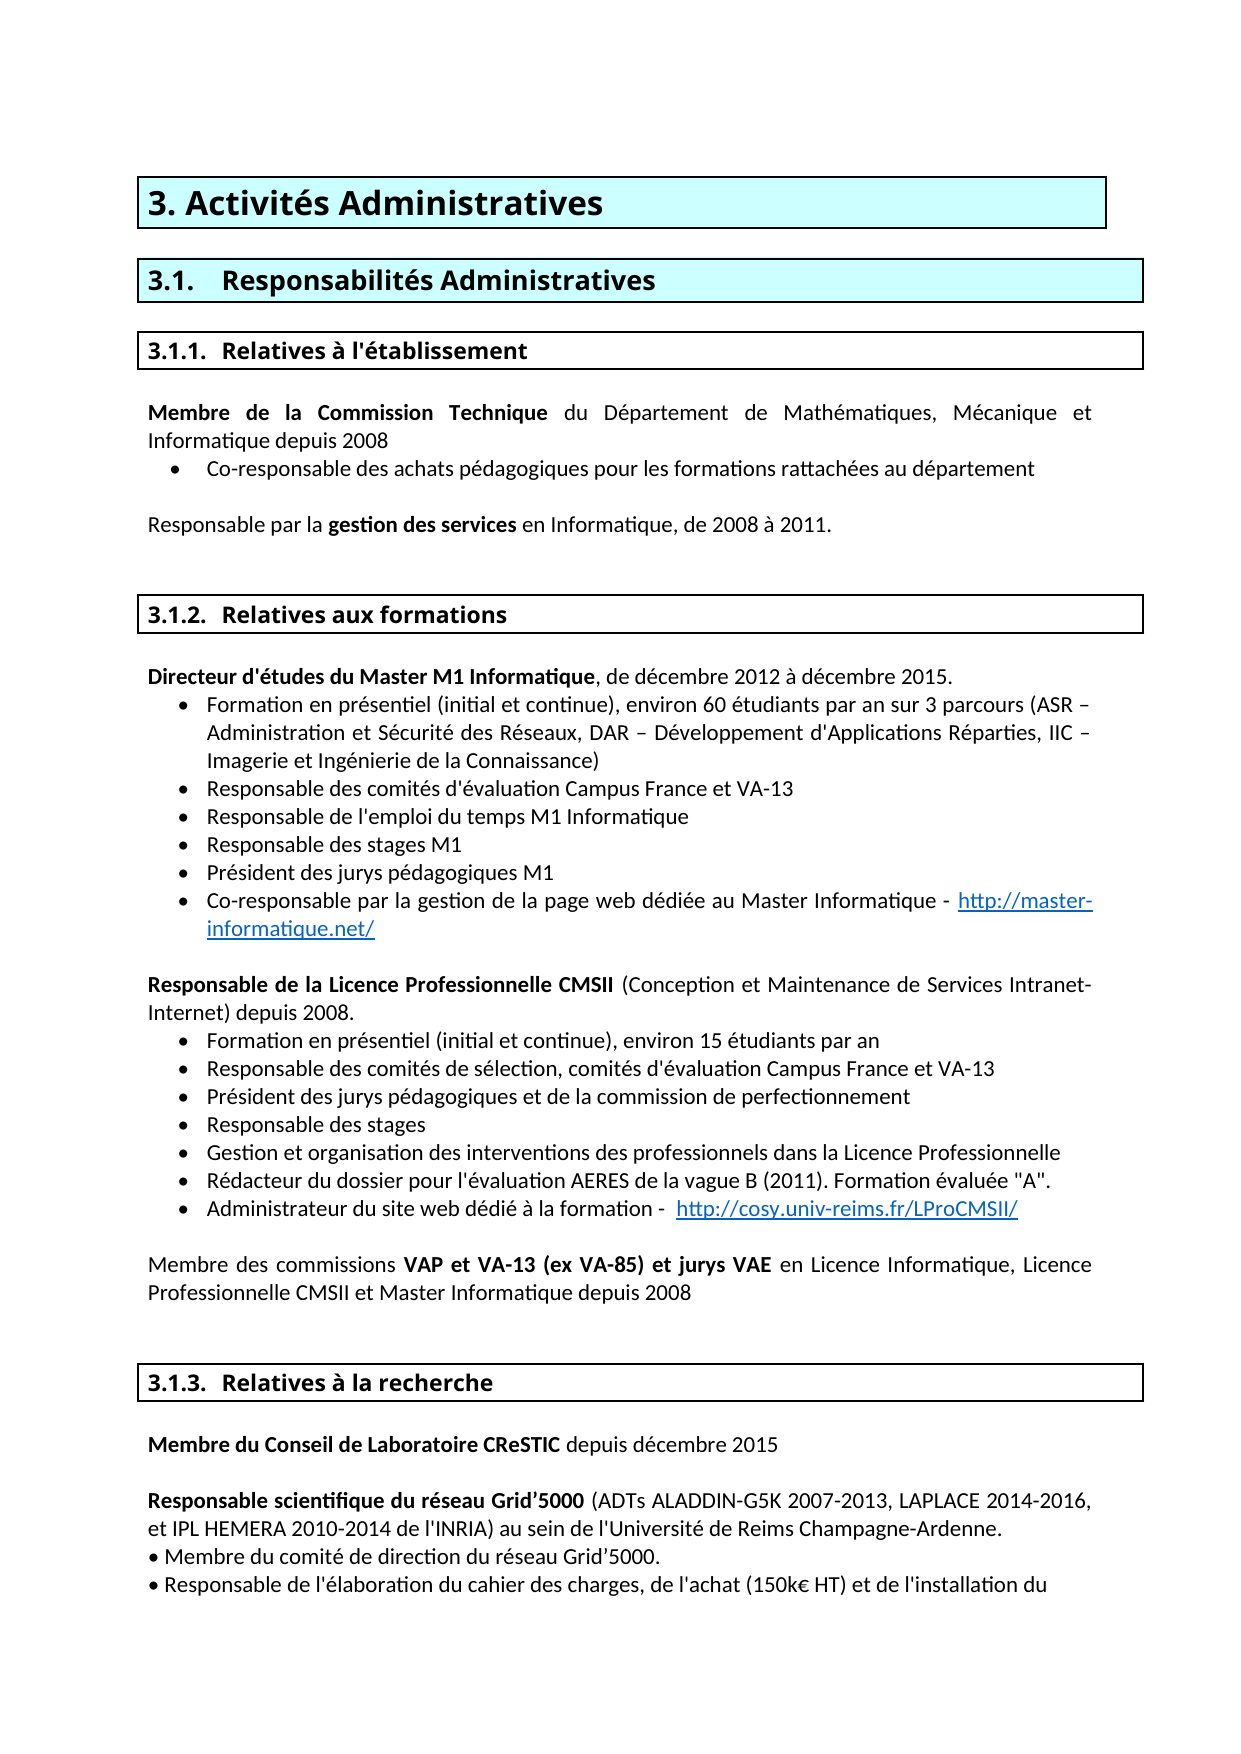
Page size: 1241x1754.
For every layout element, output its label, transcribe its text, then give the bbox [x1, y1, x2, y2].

list Formation en présentiel (initial et continue), environ 60 étudiants par an sur 3 parcours (ASR – Administration et Sécurité des Réseaux, DAR – Développement d'Applications Réparties, IIC – Imagerie et Ingénierie de la Connaissance) [177, 690, 1093, 774]
text Responsable scientifique du réseau Grid’5000 (ADTs ALADDIN-G5K 2007-2013, LAPLACE 2014-2016, et IPL HEMERA 2010-2014 de l'INRIA) au sein de l'Université de Reims Champagne-Ardenne. [148, 1486, 1093, 1542]
subtitle Activités Administratives [139, 178, 1105, 227]
list Responsable des comités d'évaluation Campus France et VA-13 [177, 774, 1093, 802]
list Co-responsable des achats pédagogiques pour les formations rattachées au département [169, 454, 1093, 482]
text Membre de la Commission Technique du Département de Mathématiques, Mécanique et Informatique depuis 2008 [148, 398, 1093, 454]
subtitle Relatives aux formations [139, 596, 1142, 632]
text Responsable de la Licence Professionnelle CMSII (Conception et Maintenance de Services Intranet-Internet) depuis 2008. [148, 970, 1093, 1026]
text Membre du Conseil de Laboratoire CReSTIC depuis décembre 2015 [148, 1430, 1093, 1458]
list Président des jurys pédagogiques et de la commission de perfectionnement [177, 1082, 1093, 1110]
subtitle Responsabilités Administratives [139, 260, 1142, 301]
text Membre des commissions VAP et VA-13 (ex VA-85) et jurys VAE en Licence Informatique, Licence Professionnelle CMSII et Master Informatique depuis 2008 [148, 1250, 1093, 1306]
list Responsable des stages M1 [177, 830, 1093, 858]
text • Membre du comité de direction du réseau Grid’5000. [148, 1542, 1093, 1570]
subtitle Relatives à l'établissement [139, 333, 1142, 368]
list Responsable des comités de sélection, comités d'évaluation Campus France et VA-13 [177, 1054, 1093, 1082]
list Responsable de l'emploi du temps M1 Informatique [177, 802, 1093, 830]
text Directeur d'études du Master M1 Informatique, de décembre 2012 à décembre 2015. [148, 662, 1093, 690]
list Responsable des stages [177, 1110, 1093, 1138]
text Responsable par la gestion des services en Informatique, de 2008 à 2011. [148, 510, 1093, 538]
subtitle Relatives à la recherche [139, 1365, 1142, 1400]
list Gestion et organisation des interventions des professionnels dans la Licence Professionnelle [177, 1138, 1093, 1166]
list Président des jurys pédagogiques M1 [177, 858, 1093, 886]
list Administrateur du site web dédié à la formation - http://cosy.univ-reims.fr/LProCMSII/ [177, 1194, 1093, 1222]
list Formation en présentiel (initial et continue), environ 15 étudiants par an [177, 1026, 1093, 1054]
list Rédacteur du dossier pour l'évaluation AERES de la vague B (2011). Formation évaluée "A". [177, 1166, 1093, 1194]
text • Responsable de l'élaboration du cahier des charges, de l'achat (150k€ HT) et de l'installation du [148, 1570, 1093, 1598]
list Co-responsable par la gestion de la page web dédiée au Master Informatique - http://master-informatique.net/ [177, 886, 1093, 942]
